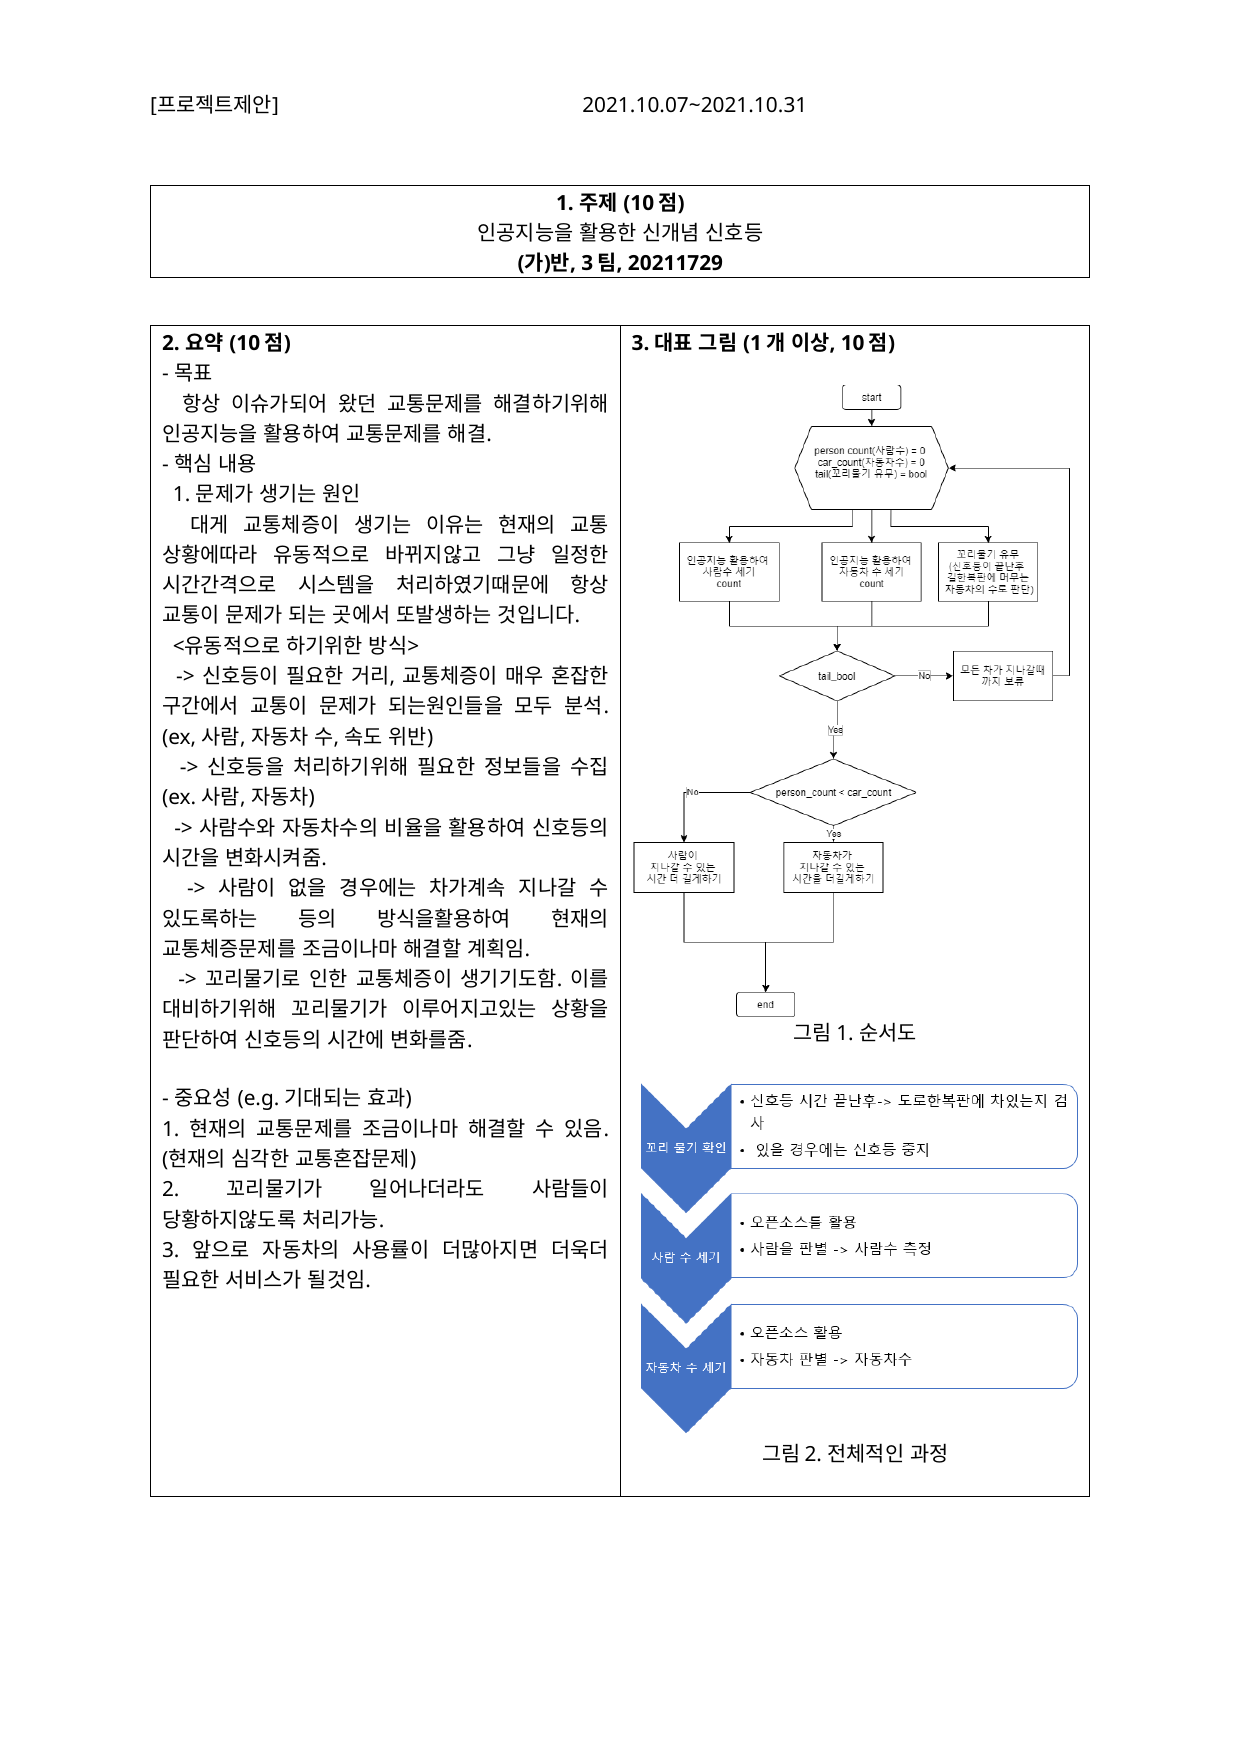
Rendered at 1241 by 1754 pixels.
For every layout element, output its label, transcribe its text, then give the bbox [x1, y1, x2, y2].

picture [633, 385, 1077, 1017]
table_header 1. 주제 (10점) 인공지능을 활용한 신개념 신호등 (가)반, 3팀, 20211729 [151, 186, 1089, 277]
table_header 3. 대표 그림 (1개 이상, 10점) 그림1. 순서도 그림2. 전체적인 과정 [621, 326, 1089, 1496]
picture [631, 1075, 1085, 1437]
table_header 2. 요약 (10점) - 목표 항상 이슈가되어 왔던 교통문제를 해결하기위해 인공지능을 활용하여 교통문제를 해결. - 핵심 내용 1. 문제가 생기는 원인 대게 교통체증이 생기는 이유는 현재의 교통 상황에따라 유동적으로 바뀌지않고 그냥 일정한 시간간격으로 시스템을 처리하였기때문에 항상 교통이 문제가 되는 곳에서 또발생하는 것입니다. <유동적으로 하기위한 방식> -> 신호등이 필요한 거리, 교통체증이 매우 혼잡한 구간에서 교통이 문제가 되는원인들을 모두 분석.(ex, 사람, 자동차 수, 속도 위반) -> 신호등을 처리하기위해 필요한 정보들을 수집(ex. 사람, 자동차) -> 사람수와 자동차수의 비율을 활용하여 신호등의 시간을 변화시켜줌. -> 사람이 없을 경우에는 차가계속 지나갈 수 있도록하는 등의 방식을활용하여 현재의 교통체증문제를 조금이나마 해결할 계획임. -> 꼬리물기로 인한 교통체증이 생기기도함. 이를 대비하기위해 꼬리물기가 이루어지고있는 상황을 판단하여 신호등의 시간에 변화를줌. - 중요성 (e.g. 기대되는 효과) 1. 현재의 교통문제를 조금이나마 해결할 수 있음.(현재의 심각한 교통혼잡문제) 2. 꼬리물기가 일어나더라도 사람들이 당황하지않도록 처리가능. 3. 앞으로 자동차의 사용률이 더많아지면 더욱더 필요한 서비스가 될것임. [151, 326, 620, 1496]
